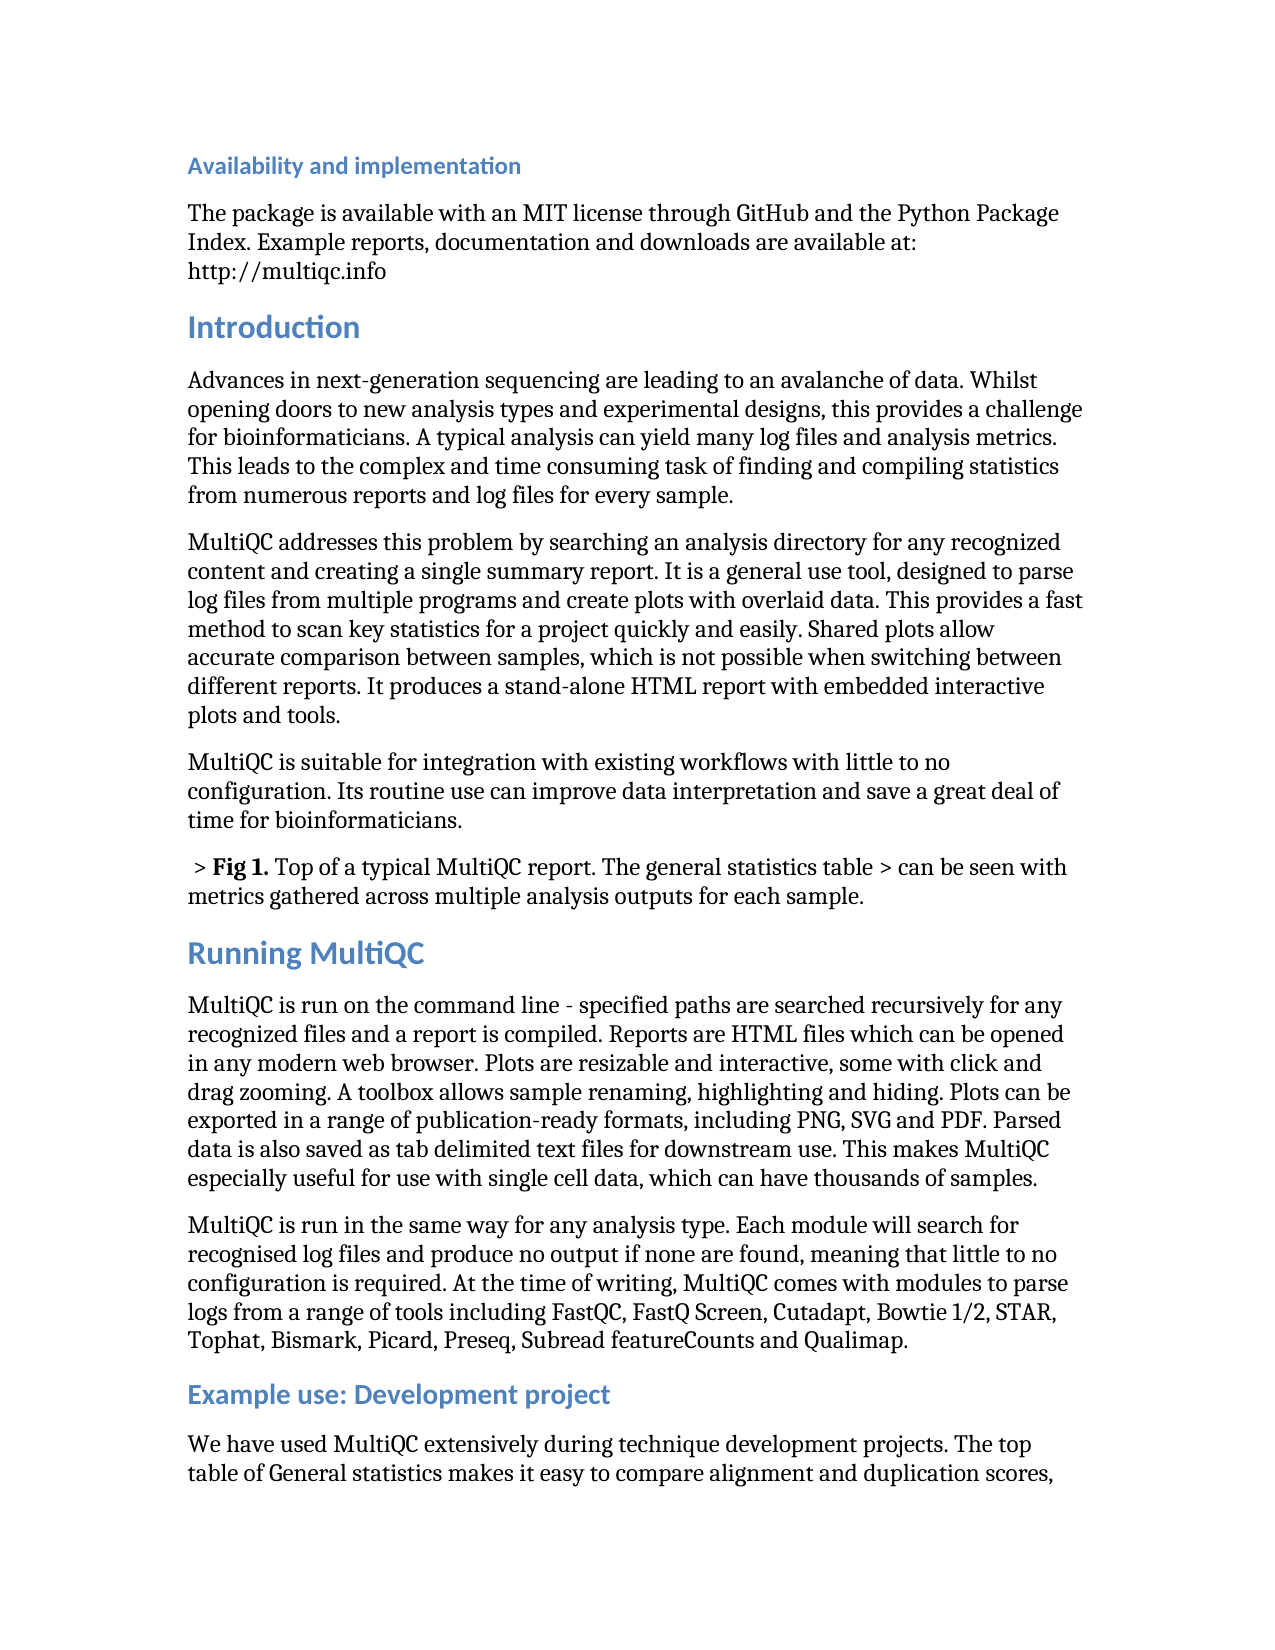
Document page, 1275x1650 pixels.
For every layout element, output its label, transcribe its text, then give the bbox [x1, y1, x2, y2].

text MultiQC is run in the same way for any analysis type. Each module will search for recognised log files and produce no output if none are found, meaning that little to no configuration is required. At the time of writing, MultiQC comes with modules to parse logs from a range of tools including FastQC, FastQ Screen, Cutadapt, Bowtie 1/2, STAR, Tophat, Bismark, Picard, Preseq, Subread featureCounts and Qualimap. [187, 1211, 1087, 1355]
text MultiQC is run on the command line - specified paths are searched recursively for any recognized files and a report is compiled. Reports are HTML files which can be opened in any modern web browser. Plots are resizable and interactive, some with click and drag zooming. A toolbox allows sample renaming, highlighting and hiding. Plots can be exported in a range of publication-ready formats, including PNG, SVG and PDF. Parsed data is also saved as tab delimited text files for downstream use. This makes MultiQC especially useful for use with single cell data, which can have thousands of samples. [187, 991, 1087, 1192]
subtitle Example use: Development project [187, 1376, 1087, 1411]
subtitle Availability and implementation [187, 150, 1087, 181]
subtitle Running MultiQC [187, 932, 1087, 972]
text > Fig 1. Top of a typical MultiQC report. The general statistics table > can be seen with metrics gathered across multiple analysis outputs for each sample. [187, 853, 1087, 911]
text MultiQC addresses this problem by searching an analysis directory for any recognized content and creating a single summary report. It is a general use tool, designed to parse log files from multiple programs and create plots with overlaid data. This provides a fast method to scan key statistics for a project quickly and easily. Shared plots allow accurate comparison between samples, which is not possible when switching between different reports. It produces a stand-alone HTML report with embedded interactive plots and tools. [187, 528, 1087, 729]
subtitle Introduction [187, 306, 1087, 347]
text MultiQC is suitable for integration with existing workflows with little to no configuration. Its routine use can improve data interpretation and save a great deal of time for bioinformaticians. [187, 748, 1087, 834]
